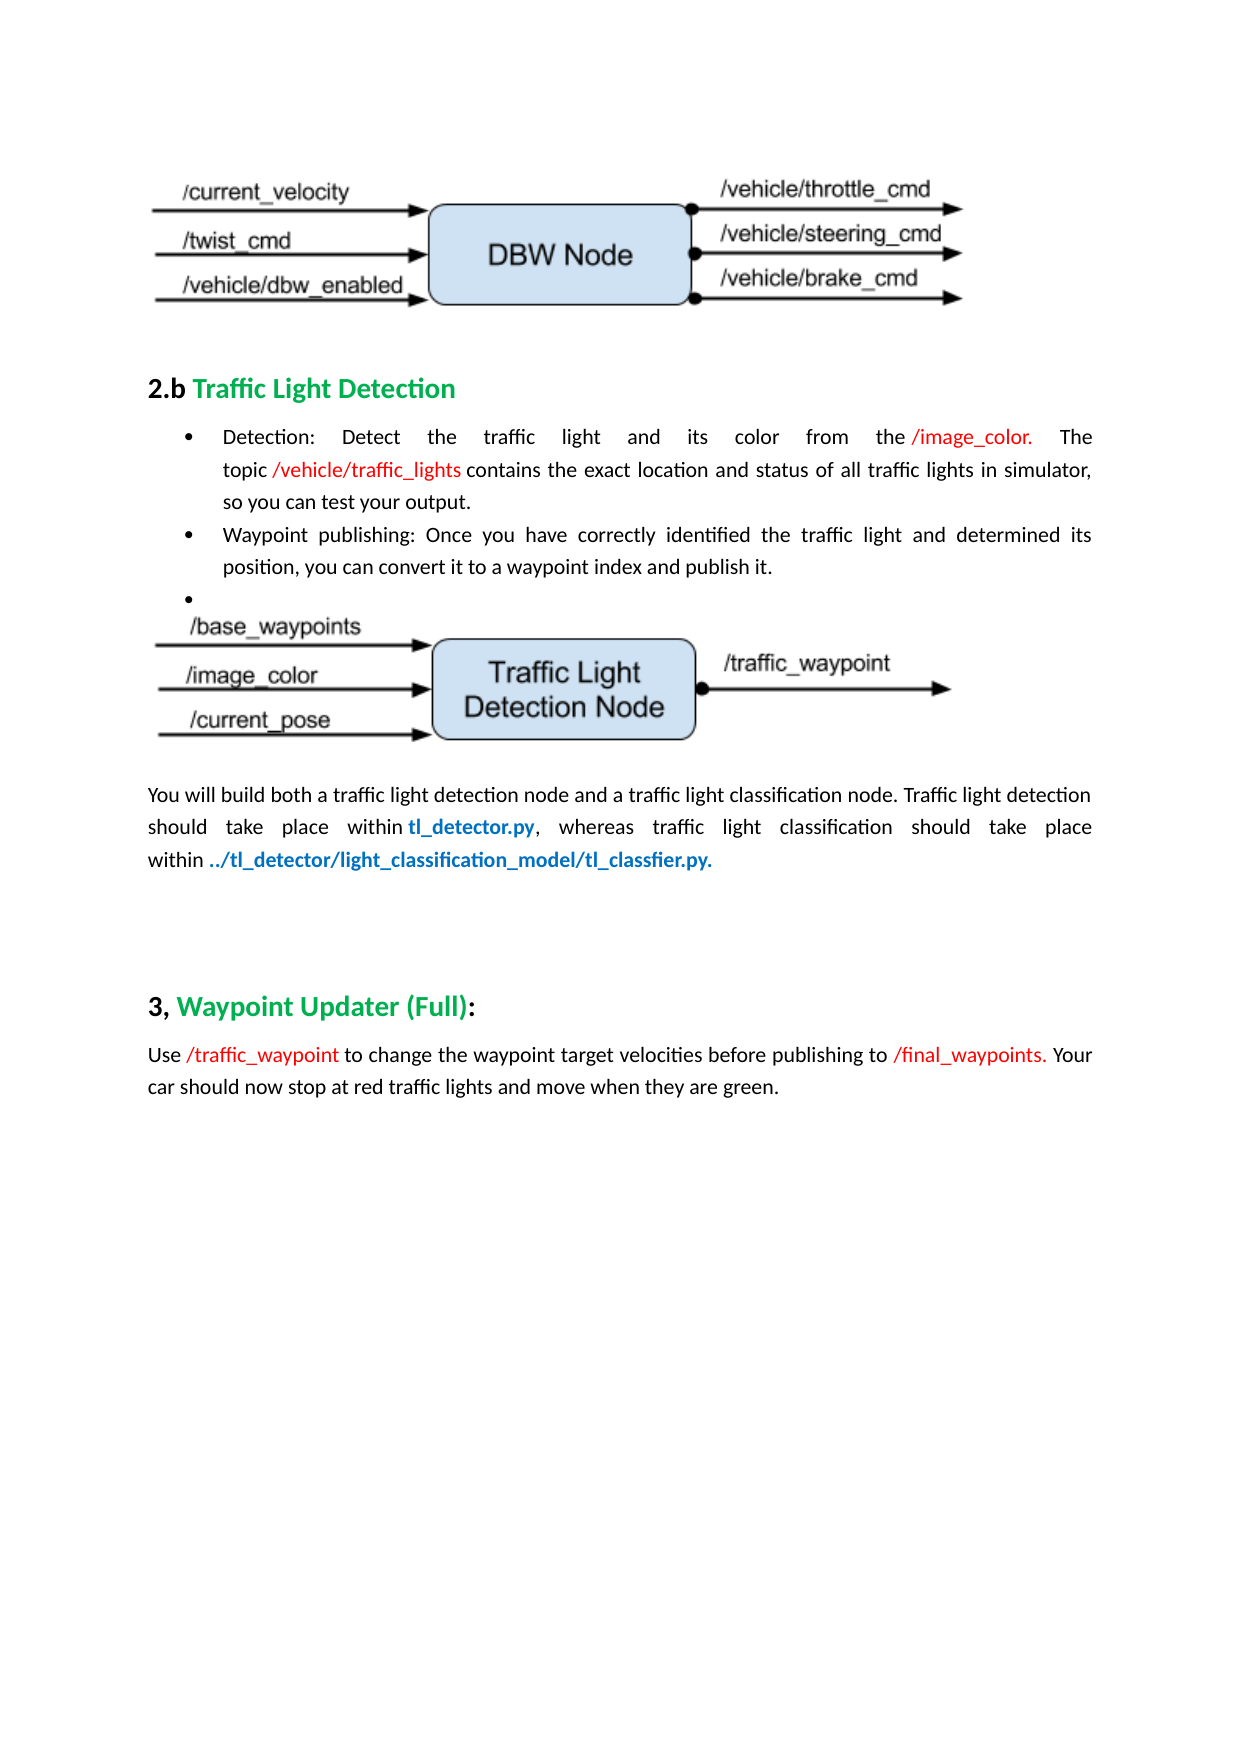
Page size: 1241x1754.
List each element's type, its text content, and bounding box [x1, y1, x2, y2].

text 3, Waypoint Updater (Full): [148, 973, 1093, 1038]
text 2.b Traffic Light Detection [148, 355, 1093, 420]
picture [147, 160, 980, 334]
text Use /traffic_waypoint to change the waypoint target velocities before publishing to /final_waypoints. Your car should now stop at red traffic lights and move when they are green. [148, 1038, 1093, 1103]
list Detection: Detect the traffic light and its color from the /image_color. The topic /vehicle/traffic_lights contains the exact location and status of all traffic lights in simulator, so you can test your output. [185, 420, 1093, 518]
text You will build both a traffic light detection node and a traffic light classification node. Traffic light detection should take place within tl_detector.py, whereas traffic light classification should take place within ../tl_detector/light_classification_model/tl_classfier.py. [148, 778, 1093, 875]
picture [147, 615, 958, 764]
list Waypoint publishing: Once you have correctly identified the traffic light and determined its position, you can convert it to a waypoint index and publish it. [185, 518, 1093, 583]
